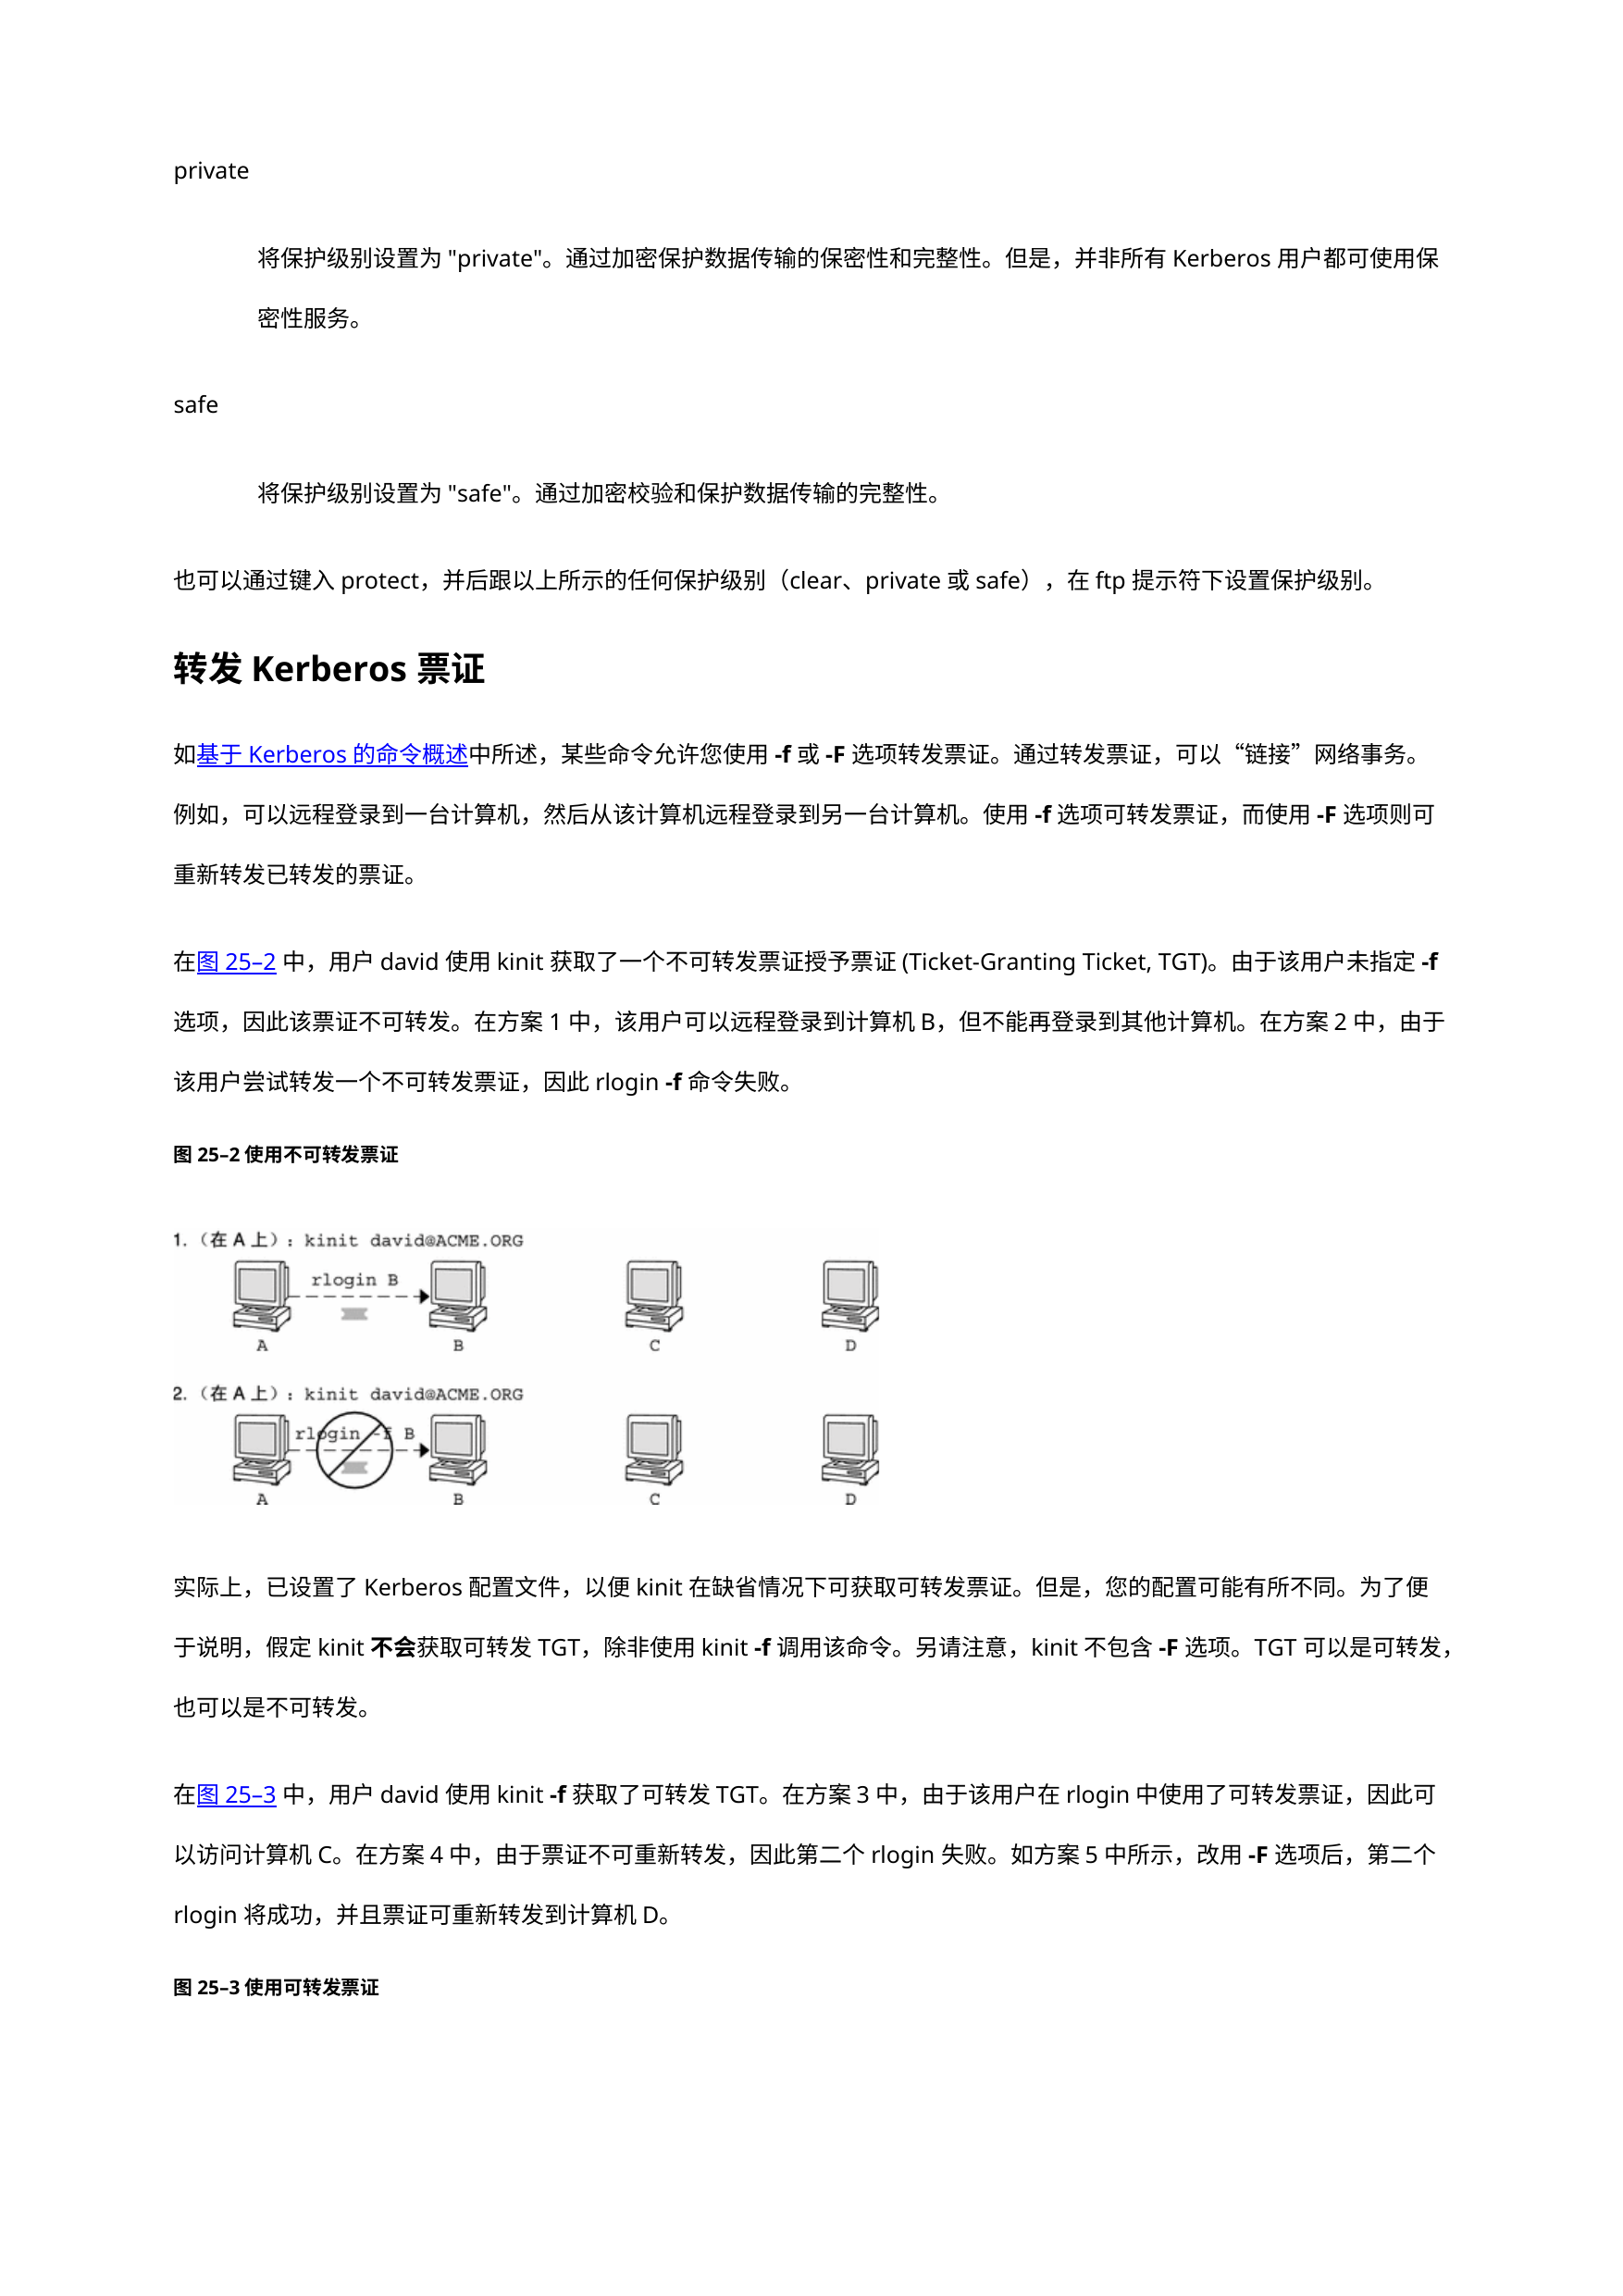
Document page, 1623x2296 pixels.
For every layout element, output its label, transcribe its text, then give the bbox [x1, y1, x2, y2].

text safe [173, 375, 1449, 435]
text private [173, 140, 1449, 200]
text 转发 Kerberos 票证 [173, 636, 1449, 696]
text 在图 25–2 中，用户 david 使用 kinit 获取了一个不可转发票证授予票证 (Ticket-Granting Ticket, TGT)。由于该用户未指定 -f 选项，因此该票证不可转发。在方案 1 中，该用户可以远程登录到计算机 B，但不能再登录到其他计算机。在方案 2 中，由于该用户尝试转发一个不可转发票证，因此 rlogin -f 命令失败。 [173, 931, 1449, 1111]
text 将保护级别设置为 "private"。通过加密保护数据传输的保密性和完整性。但是，并非所有 Kerberos 用户都可使用保密性服务。 [257, 228, 1449, 348]
text 图 25–3 使用可转发票证 [173, 1971, 1449, 2001]
text 也可以通过键入 protect，并后跟以上所示的任何保护级别（clear、private 或 safe），在 ftp 提示符下设置保护级别。 [173, 549, 1449, 609]
text 实际上，已设置了 Kerberos 配置文件，以便 kinit 在缺省情况下可获取可转发票证。但是，您的配置可能有所不同。为了便于说明，假定 kinit 不会获取可转发 TGT，除非使用 kinit -f 调用该命令。另请注意，kinit 不包含 -F 选项。TGT 可以是可转发，也可以是不可转发。 [173, 1556, 1449, 1736]
text 在图 25–3 中，用户 david 使用 kinit -f 获取了可转发 TGT。在方案 3 中，由于该用户在 rlogin 中使用了可转发票证，因此可以访问计算机 C。在方案 4 中，由于票证不可重新转发，因此第二个 rlogin 失败。如方案 5 中所示，改用 -F 选项后，第二个 rlogin 将成功，并且票证可重新转发到计算机 D。 [173, 1764, 1449, 1944]
text 如基于 Kerberos 的命令概述中所述，某些命令允许您使用 -f 或 -F 选项转发票证。通过转发票证，可以“链接”网络事务。例如，可以远程登录到一台计算机，然后从该计算机远程登录到另一台计算机。使用 -f 选项可转发票证，而使用 -F 选项则可重新转发已转发的票证。 [173, 723, 1449, 903]
picture [173, 1228, 880, 1505]
text 图 25–2 使用不可转发票证 [173, 1138, 1449, 1168]
text 将保护级别设置为 "safe"。通过加密校验和保护数据传输的完整性。 [257, 462, 1449, 522]
